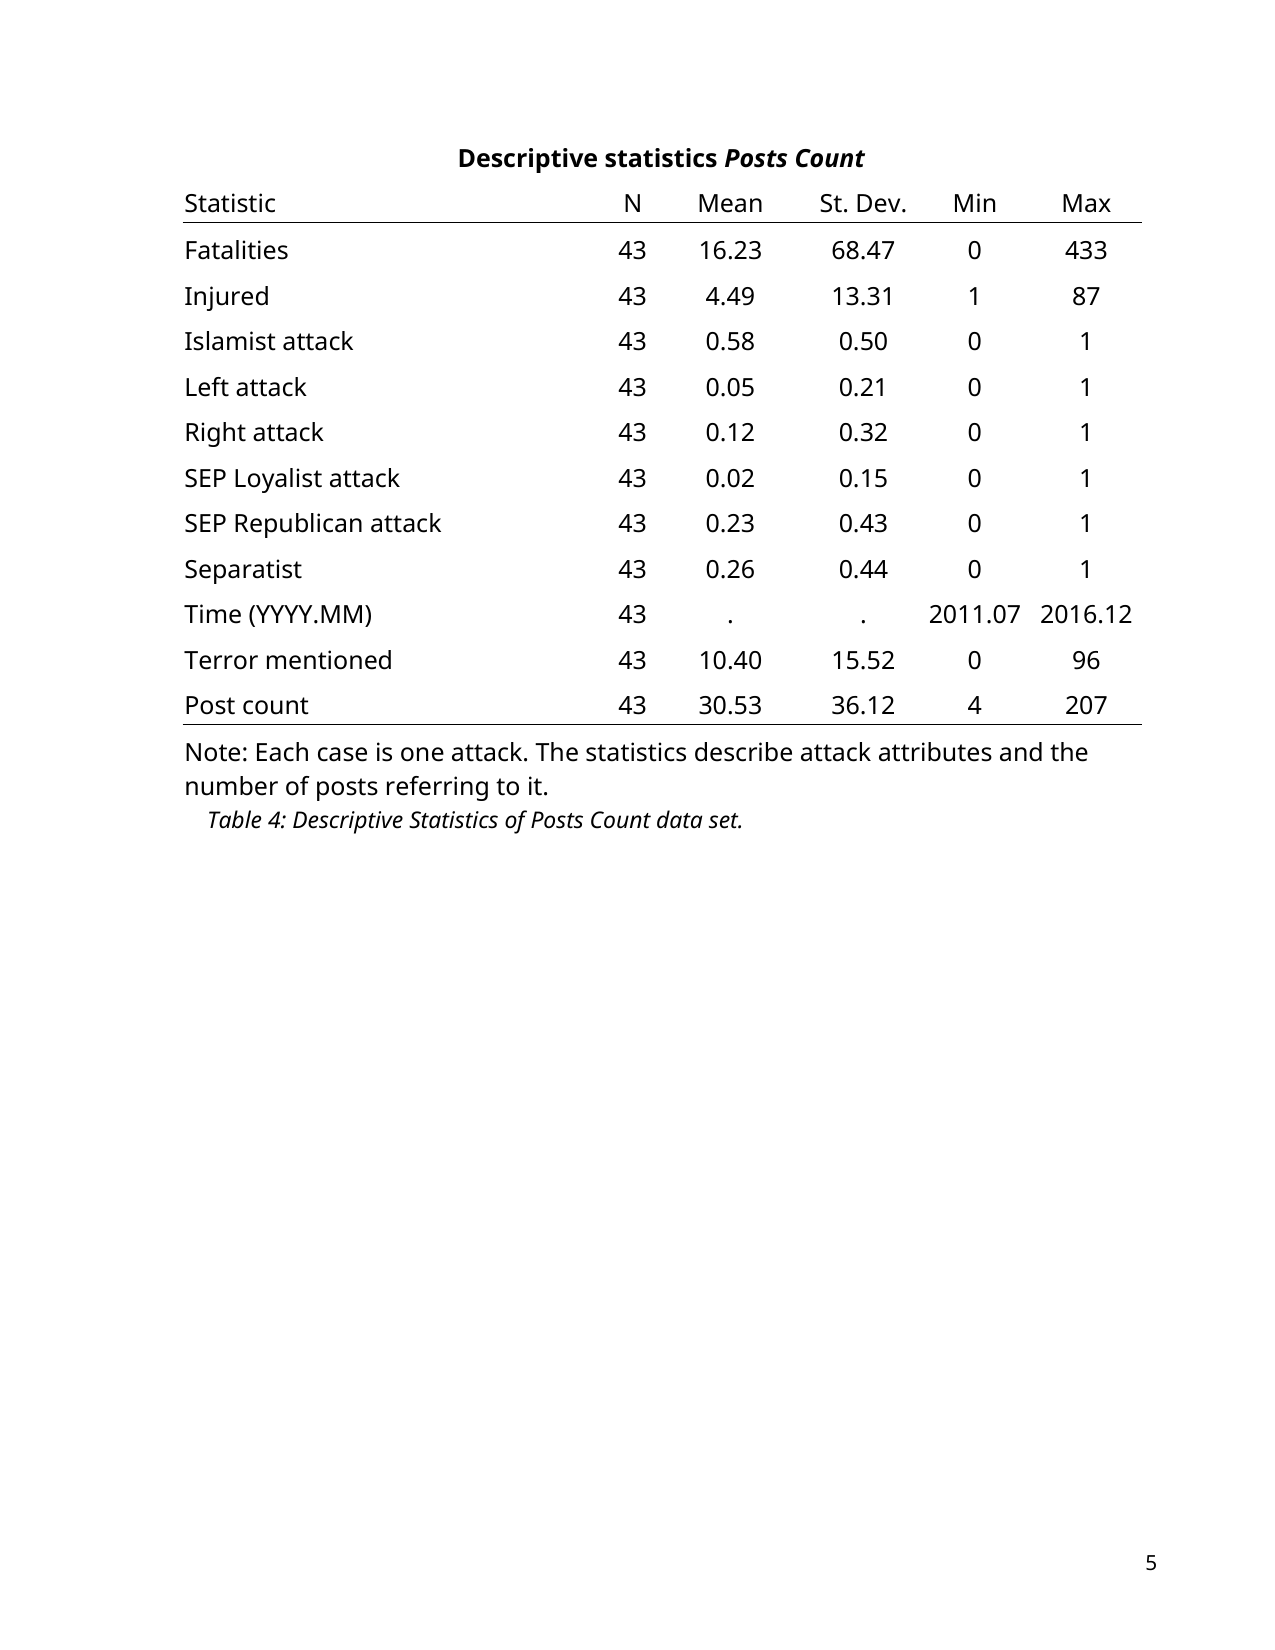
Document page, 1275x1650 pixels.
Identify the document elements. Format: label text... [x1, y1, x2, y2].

table_cell 0.58 [653, 314, 807, 359]
table_cell 1 [919, 268, 1030, 314]
table_cell 2011.07 [919, 587, 1030, 632]
table_cell 0 [919, 541, 1030, 587]
table_cell 36.12 [807, 678, 919, 723]
table_cell Injured [183, 268, 612, 314]
table_cell 13.31 [807, 268, 919, 314]
text Table 4: Descriptive Statistics of Posts Count data set. [177, 148, 1157, 835]
table_cell 43 [612, 496, 653, 541]
table_cell 96 [1030, 633, 1142, 678]
table_cell 0 [919, 496, 1030, 541]
table_cell 2016.12 [1030, 587, 1142, 632]
table_cell 68.47 [807, 223, 919, 268]
table_cell 0.44 [807, 541, 919, 587]
table_cell 87 [1030, 268, 1142, 314]
table_cell Mean [653, 176, 807, 222]
table_cell Post count [183, 678, 612, 723]
table_cell 0.23 [653, 496, 807, 541]
table_cell 1 [1030, 314, 1142, 359]
table_cell 43 [612, 268, 653, 314]
table_cell 0 [919, 223, 1030, 268]
table_cell 43 [612, 450, 653, 496]
table_cell 0 [919, 314, 1030, 359]
table_cell Separatist [183, 541, 612, 587]
table_cell 0.26 [653, 541, 807, 587]
table_cell 1 [1030, 405, 1142, 450]
table_cell SEP Republican attack [183, 496, 612, 541]
table_cell Fatalities [183, 223, 612, 268]
table_cell 43 [612, 678, 653, 723]
table_cell Time (YYYY.MM) [183, 587, 612, 632]
table_cell N [612, 176, 653, 222]
table_cell 0.21 [807, 359, 919, 405]
table_cell Statistic [183, 176, 612, 222]
table_cell 0 [919, 359, 1030, 405]
table_cell 0.50 [807, 314, 919, 359]
table_cell 43 [612, 587, 653, 632]
table_cell 433 [1030, 223, 1142, 268]
table_cell 1 [1030, 450, 1142, 496]
table_cell Max [1030, 176, 1142, 222]
table_header Descriptive statistics Posts Count [183, 131, 1142, 176]
table_cell 43 [612, 314, 653, 359]
table_cell 43 [612, 359, 653, 405]
table_cell . [807, 587, 919, 632]
table_cell 0.15 [807, 450, 919, 496]
table_cell 15.52 [807, 633, 919, 678]
table_cell 1 [1030, 541, 1142, 587]
table_cell 43 [612, 405, 653, 450]
table_cell Terror mentioned [183, 633, 612, 678]
table_cell 43 [612, 223, 653, 268]
table_cell SEP Loyalist attack [183, 450, 612, 496]
table_cell 0.05 [653, 359, 807, 405]
table_cell 1 [1030, 359, 1142, 405]
table_cell Left attack [183, 359, 612, 405]
table_cell 43 [612, 633, 653, 678]
table_cell 4 [919, 678, 1030, 723]
table_cell Islamist attack [183, 314, 612, 359]
table_cell 0.43 [807, 496, 919, 541]
table_cell 43 [612, 541, 653, 587]
table_cell 207 [1030, 678, 1142, 723]
table_cell 1 [1030, 496, 1142, 541]
table_cell 4.49 [653, 268, 807, 314]
table_cell 16.23 [653, 223, 807, 268]
table_cell . [653, 587, 807, 632]
table_cell 0 [919, 405, 1030, 450]
table_cell Min [919, 176, 1030, 222]
table_cell 0.12 [653, 405, 807, 450]
table_cell 0.32 [807, 405, 919, 450]
table_cell 30.53 [653, 678, 807, 723]
table_cell 0 [919, 633, 1030, 678]
table_cell St. Dev. [807, 176, 919, 222]
table_cell Right attack [183, 405, 612, 450]
table_cell 0.02 [653, 450, 807, 496]
table_cell 0 [919, 450, 1030, 496]
table_cell 10.40 [653, 633, 807, 678]
table_cell Note: Each case is one attack. The statistics describe attack attributes and the number of posts referring to it. [183, 725, 1142, 804]
